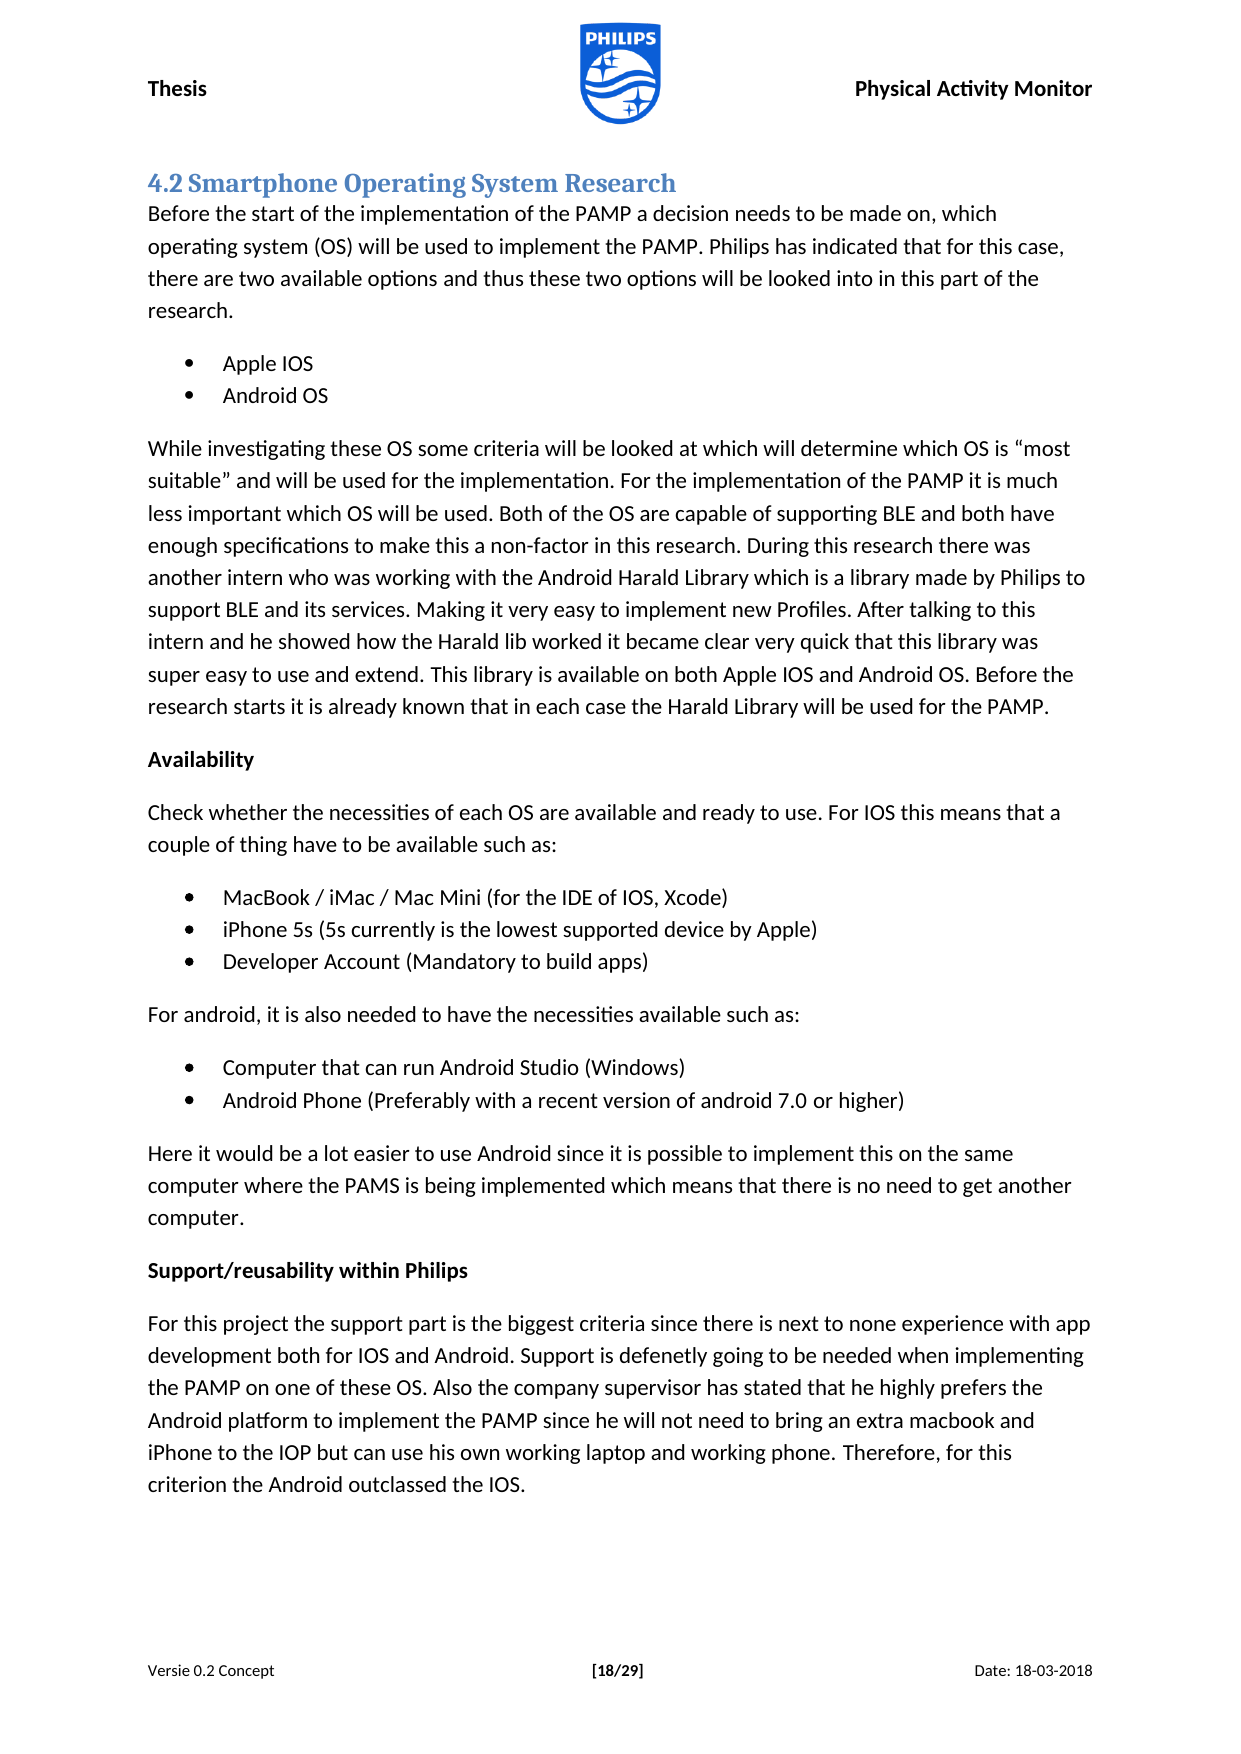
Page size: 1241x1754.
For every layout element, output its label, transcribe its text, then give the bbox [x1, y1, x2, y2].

text Check whether the necessities of each OS are available and ready to use. For IOS this means that a couple of thing have to be available such as: [148, 798, 1093, 858]
list Apple IOS [185, 349, 1093, 377]
text Here it would be a lot easier to use Android since it is possible to implement this on the same computer where the PAMS is being implemented which means that there is no need to get another computer. [148, 1139, 1093, 1231]
list iPhone 5s (5s currently is the lowest supported device by Apple) [185, 915, 1093, 943]
subtitle 4.2 Smartphone Operating System Research [148, 168, 1093, 199]
list Developer Account (Mandatory to build apps) [185, 947, 1093, 976]
text Before the start of the implementation of the PAMP a decision needs to be made on, which operating system (OS) will be used to implement the PAMP. Philips has indicated that for this case, there are two available options and thus these two options will be looked into in this part of the research. [148, 199, 1093, 324]
text Availability [148, 745, 1093, 773]
text Support/reusability within Philips [148, 1256, 1093, 1284]
list Android OS [185, 381, 1093, 409]
text For android, it is also needed to have the necessities available such as: [148, 1001, 1093, 1028]
list MacBook / iMac / Mac Mini (for the IDE of IOS, Xcode) [185, 883, 1093, 911]
text For this project the support part is the biggest criteria since there is next to none experience with app development both for IOS and Android. Support is defenetly going to be needed when implementing the PAMP on one of these OS. Also the company supervisor has stated that he highly prefers the Android platform to implement the PAMP since he will not need to bring an extra macbook and iPhone to the IOP but can use his own working laptop and working phone. Therefore, for this criterion the Android outclassed the IOS. [148, 1309, 1093, 1498]
list Android Phone (Preferably with a recent version of android 7.0 or higher) [185, 1086, 1093, 1114]
picture [578, 21, 662, 125]
text While investigating these OS some criteria will be looked at which will determine which OS is “most suitable” and will be used for the implementation. For the implementation of the PAMP it is much less important which OS will be used. Both of the OS are capable of supporting BLE and both have enough specifications to make this a non-factor in this research. During this research there was another intern who was working with the Android Harald Library which is a library made by Philips to support BLE and its services. Making it very easy to implement new Profiles. After talking to this intern and he showed how the Harald lib worked it became clear very quick that this library was super easy to use and extend. This library is available on both Apple IOS and Android OS. Before the research starts it is already known that in each case the Harald Library will be used for the PAMP. [148, 434, 1093, 720]
list Computer that can run Android Studio (Windows) [185, 1053, 1093, 1082]
